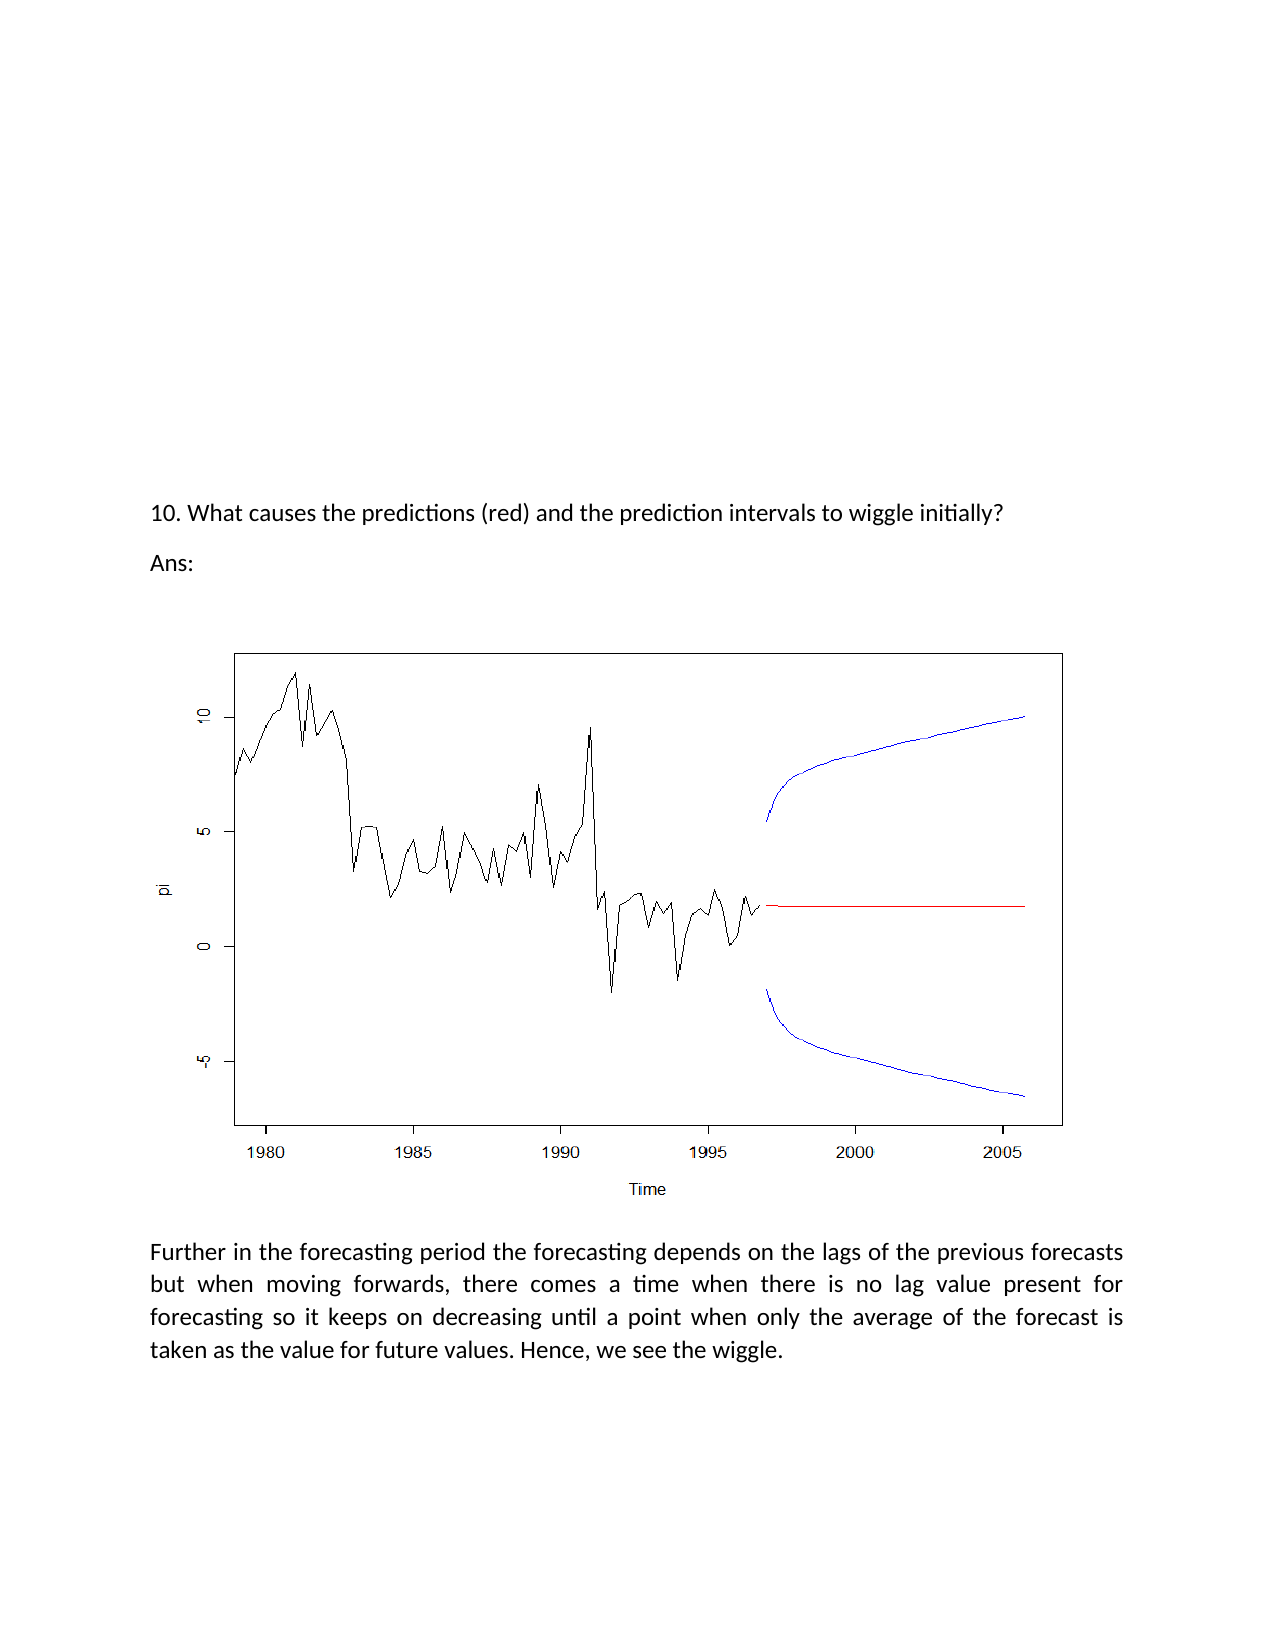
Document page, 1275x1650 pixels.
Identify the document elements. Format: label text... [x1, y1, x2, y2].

picture [150, 579, 1107, 1217]
text Further in the forecasting period the forecasting depends on the lags of the previous forecasts but when moving forwards, there comes a time when there is no lag value present for forecasting so it keeps on decreasing until a point when only the average of the forecast is taken as the value for future values. Hence, we see the wiggle. [150, 1236, 1125, 1365]
text 10. What causes the predictions (red) and the prediction intervals to wiggle initially? [150, 497, 1125, 528]
